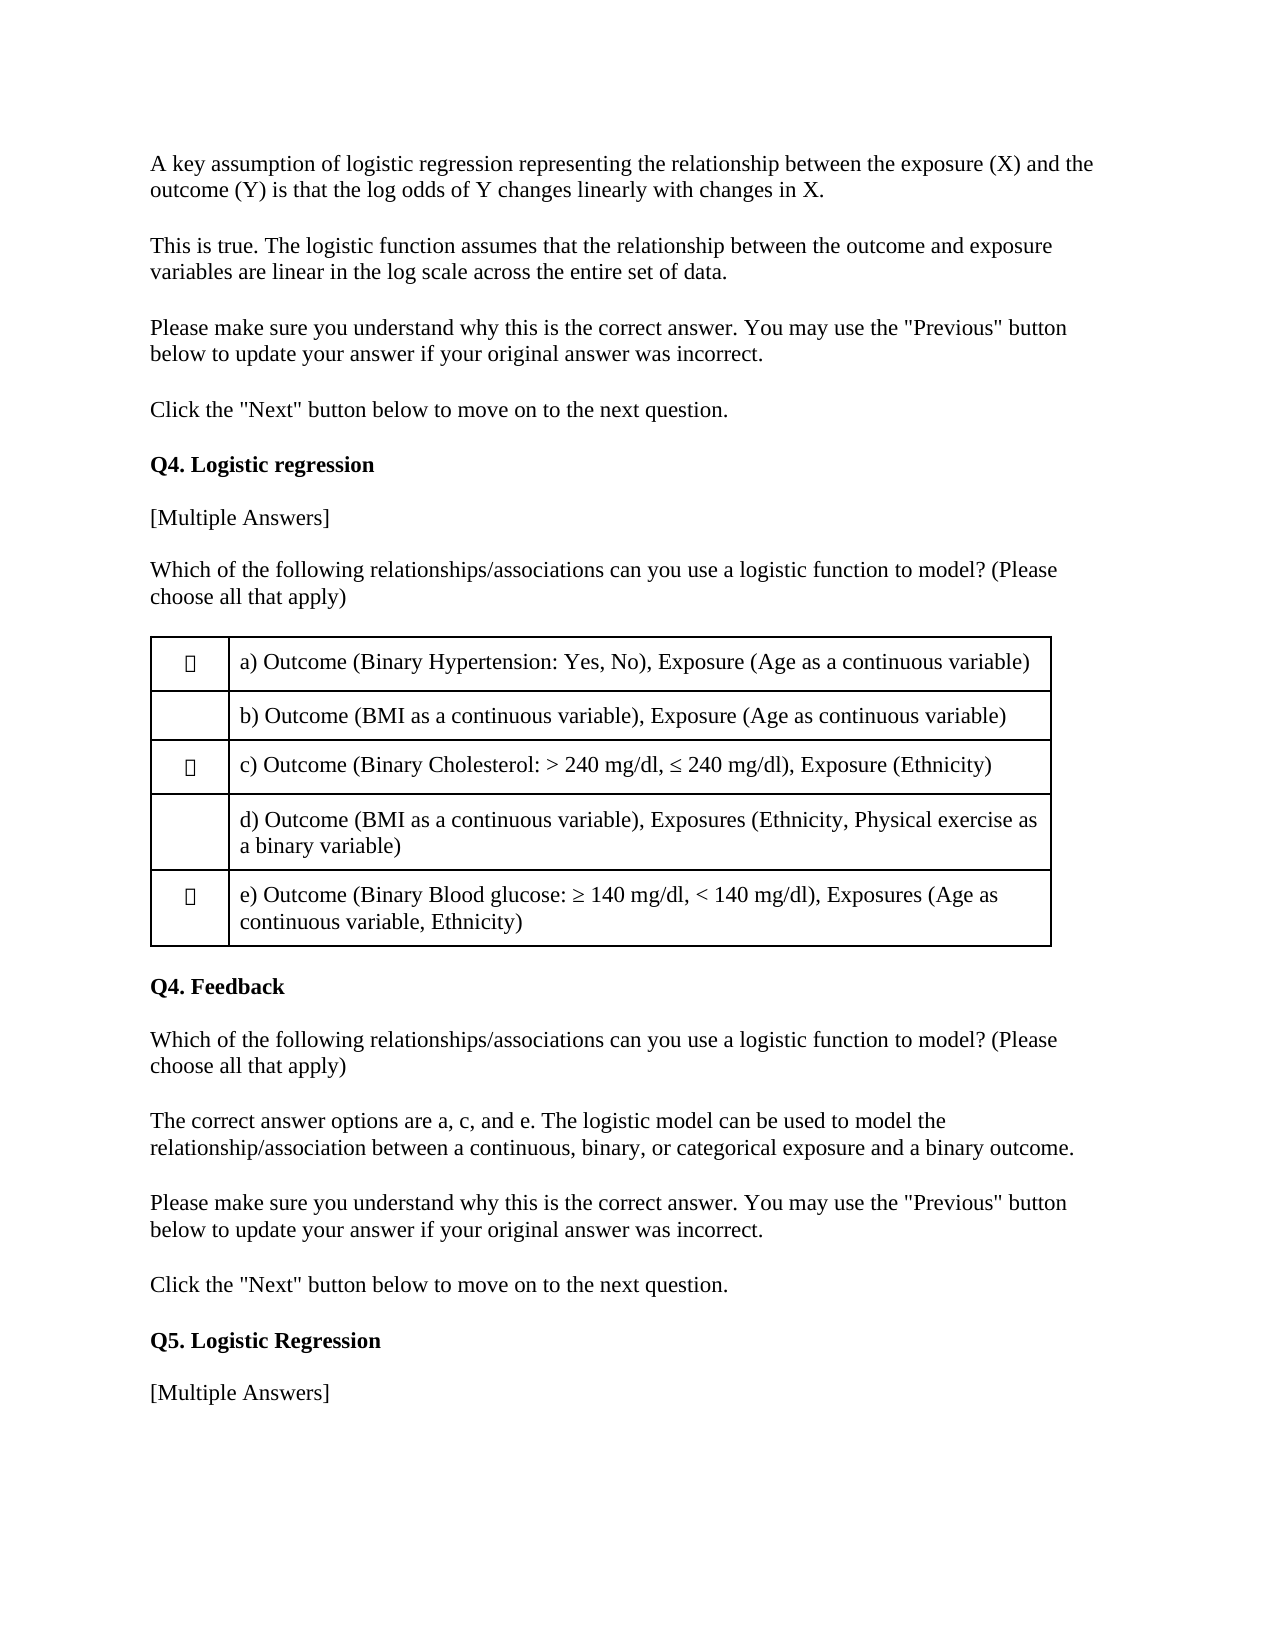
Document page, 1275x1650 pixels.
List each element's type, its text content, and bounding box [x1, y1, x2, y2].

table_cell ✅ [152, 741, 228, 793]
table_cell [152, 795, 228, 869]
text Click the "Next" button below to move on to the next question. [150, 396, 1125, 422]
table_cell d) Outcome (BMI as a continuous variable), Exposures (Ethnicity, Physical exercise as a binary variable) [230, 795, 1050, 869]
text This is true. The logistic function assumes that the relationship between the outcome and exposure variables are linear in the log scale across the entire set of data. [150, 232, 1125, 284]
text Which of the following relationships/associations can you use a logistic function to model? (Please choose all that apply) [150, 1026, 1125, 1078]
table_header a) Outcome (Binary Hypertension: Yes, No), Exposure (Age as a continuous variable) [230, 638, 1050, 690]
text [Multiple Answers] [150, 1379, 1125, 1406]
table_cell ✅ [152, 871, 228, 944]
text [Multiple Answers] [150, 504, 1125, 530]
text Please make sure you understand why this is the correct answer. You may use the "Previous" button below to update your answer if your original answer was incorrect. [150, 314, 1125, 366]
text The correct answer options are a, c, and e. The logistic model can be used to model the relationship/association between a continuous, binary, or categorical exposure and a binary outcome. [150, 1107, 1125, 1160]
text Please make sure you understand why this is the correct answer. You may use the "Previous" button below to update your answer if your original answer was incorrect. [150, 1189, 1125, 1242]
text Which of the following relationships/associations can you use a logistic function to model? (Please choose all that apply) [150, 557, 1125, 609]
text Click the "Next" button below to move on to the next question. [150, 1271, 1125, 1298]
text Q5. Logistic Regression [150, 1327, 1125, 1353]
table_cell b) Outcome (BMI as a continuous variable), Exposure (Age as continuous variable) [230, 692, 1050, 739]
table_cell e) Outcome (Binary Blood glucose: ≥ 140 mg/dl, < 140 mg/dl), Exposures (Age as continuous variable, Ethnicity) [230, 871, 1050, 944]
text Q4. Logistic regression [150, 451, 1125, 477]
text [150, 150, 1125, 203]
text Q4. Feedback [150, 973, 1125, 999]
table_cell [152, 692, 228, 739]
table_header ✅ [152, 638, 228, 690]
table_cell c) Outcome (Binary Cholesterol: > 240 mg/dl, ≤ 240 mg/dl), Exposure (Ethnicity) [230, 741, 1050, 793]
